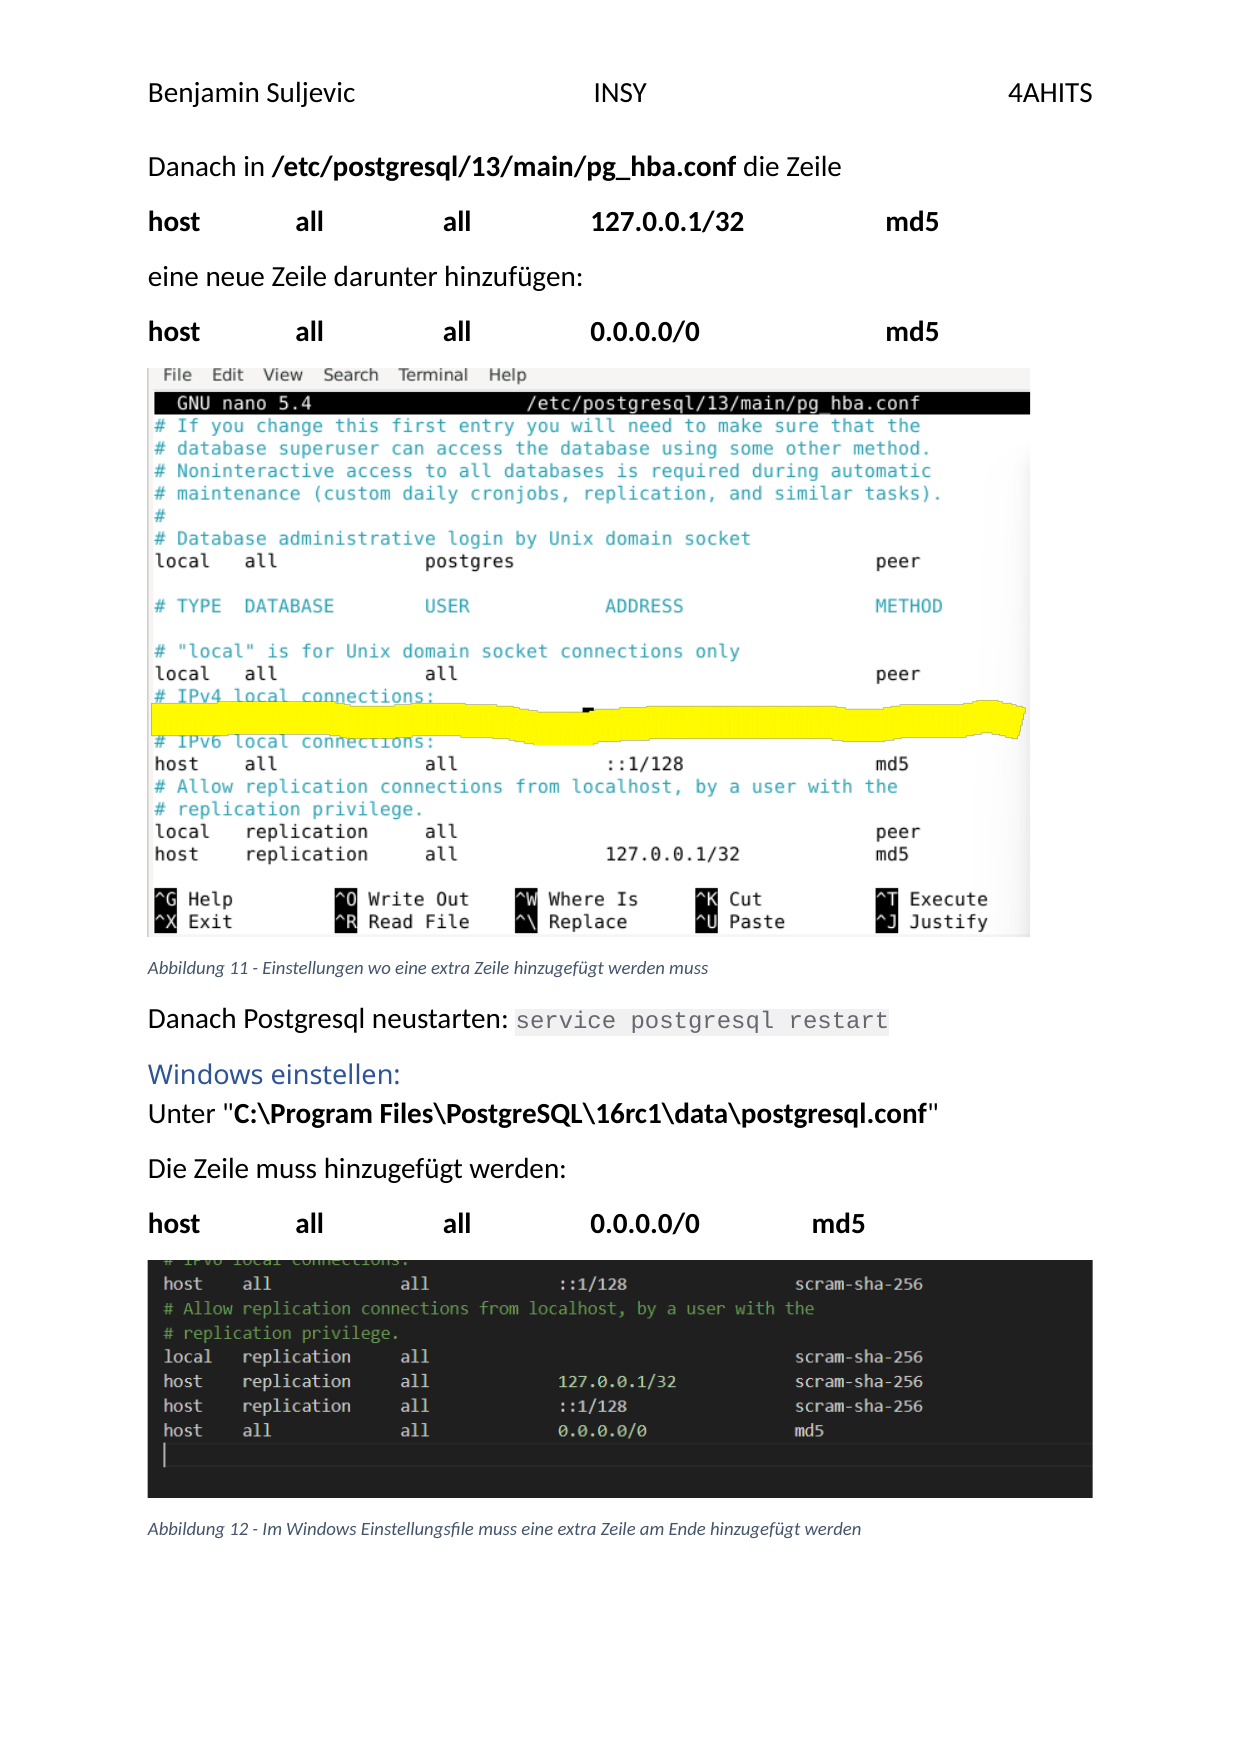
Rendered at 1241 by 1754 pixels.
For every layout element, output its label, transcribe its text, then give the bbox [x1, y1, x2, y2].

picture [144, 368, 1031, 937]
text host all all 127.0.0.1/32 md5 [148, 203, 1093, 238]
subtitle Windows einstellen: [148, 1055, 1093, 1092]
text Unter "C:\Program Files\PostgreSQL\16rc1\data\postgresql.conf" [148, 1095, 1093, 1131]
text host all all 0.0.0.0/0 md5 [148, 1205, 1093, 1241]
text host all all 0.0.0.0/0 md5 [148, 313, 1093, 348]
picture [147, 1260, 1093, 1498]
text Die Zeile muss hinzugefügt werden: [148, 1150, 1093, 1186]
text Danach in /etc/postgresql/13/main/pg_hba.conf die Zeile [148, 148, 1093, 183]
text Danach Postgresql neustarten: service postgresql restart [148, 1000, 1093, 1036]
text Abbildung 11 - Einstellungen wo eine extra Zeile hinzugefügt werden muss [148, 956, 1093, 979]
text eine neue Zeile darunter hinzufügen: [148, 258, 1093, 293]
text Abbildung 12 - Im Windows Einstellungsfile muss eine extra Zeile am Ende hinzugefügt werden [148, 1517, 1093, 1540]
